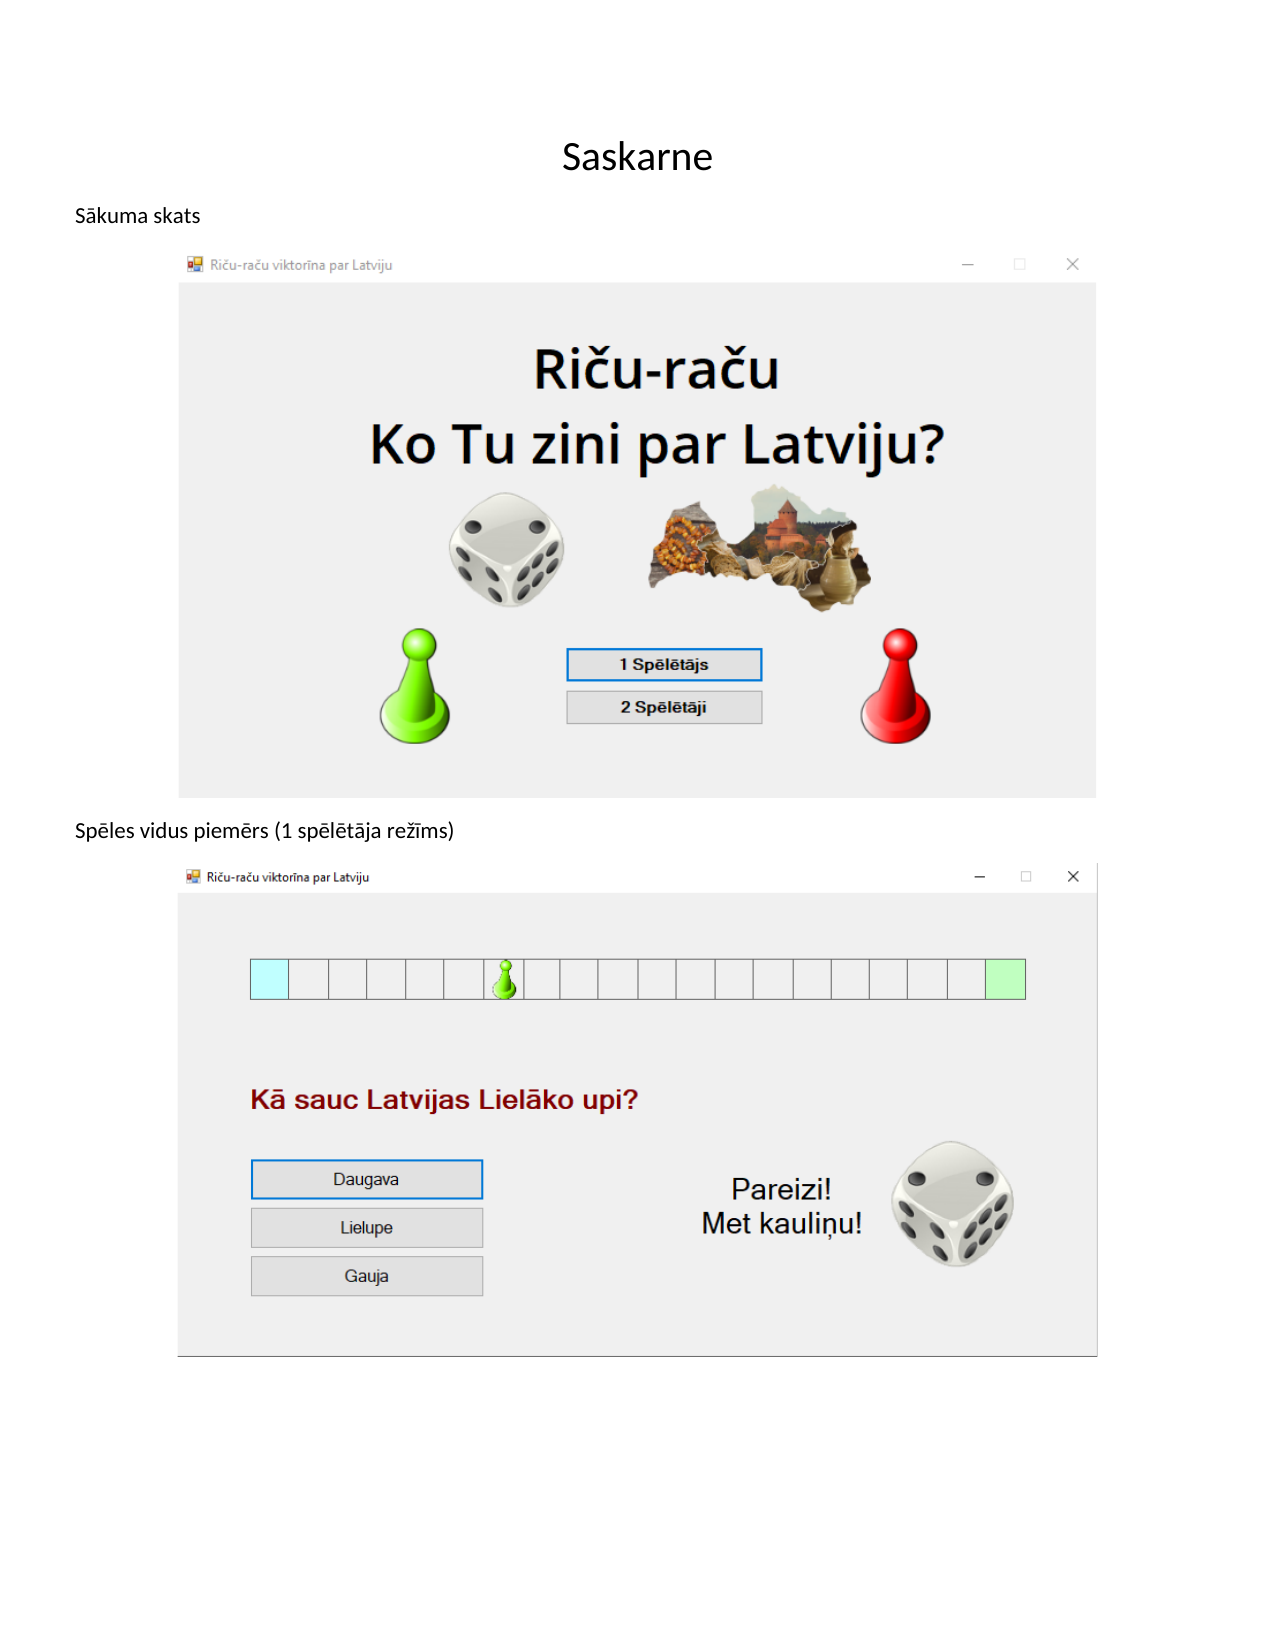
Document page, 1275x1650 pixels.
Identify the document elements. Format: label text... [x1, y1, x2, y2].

picture [177, 863, 1098, 1357]
picture [178, 248, 1097, 798]
text Sākuma skats [75, 202, 1200, 230]
text Spēles vidus piemērs (1 spēlētāja režīms) [75, 817, 1200, 844]
text Saskarne [75, 130, 1200, 181]
